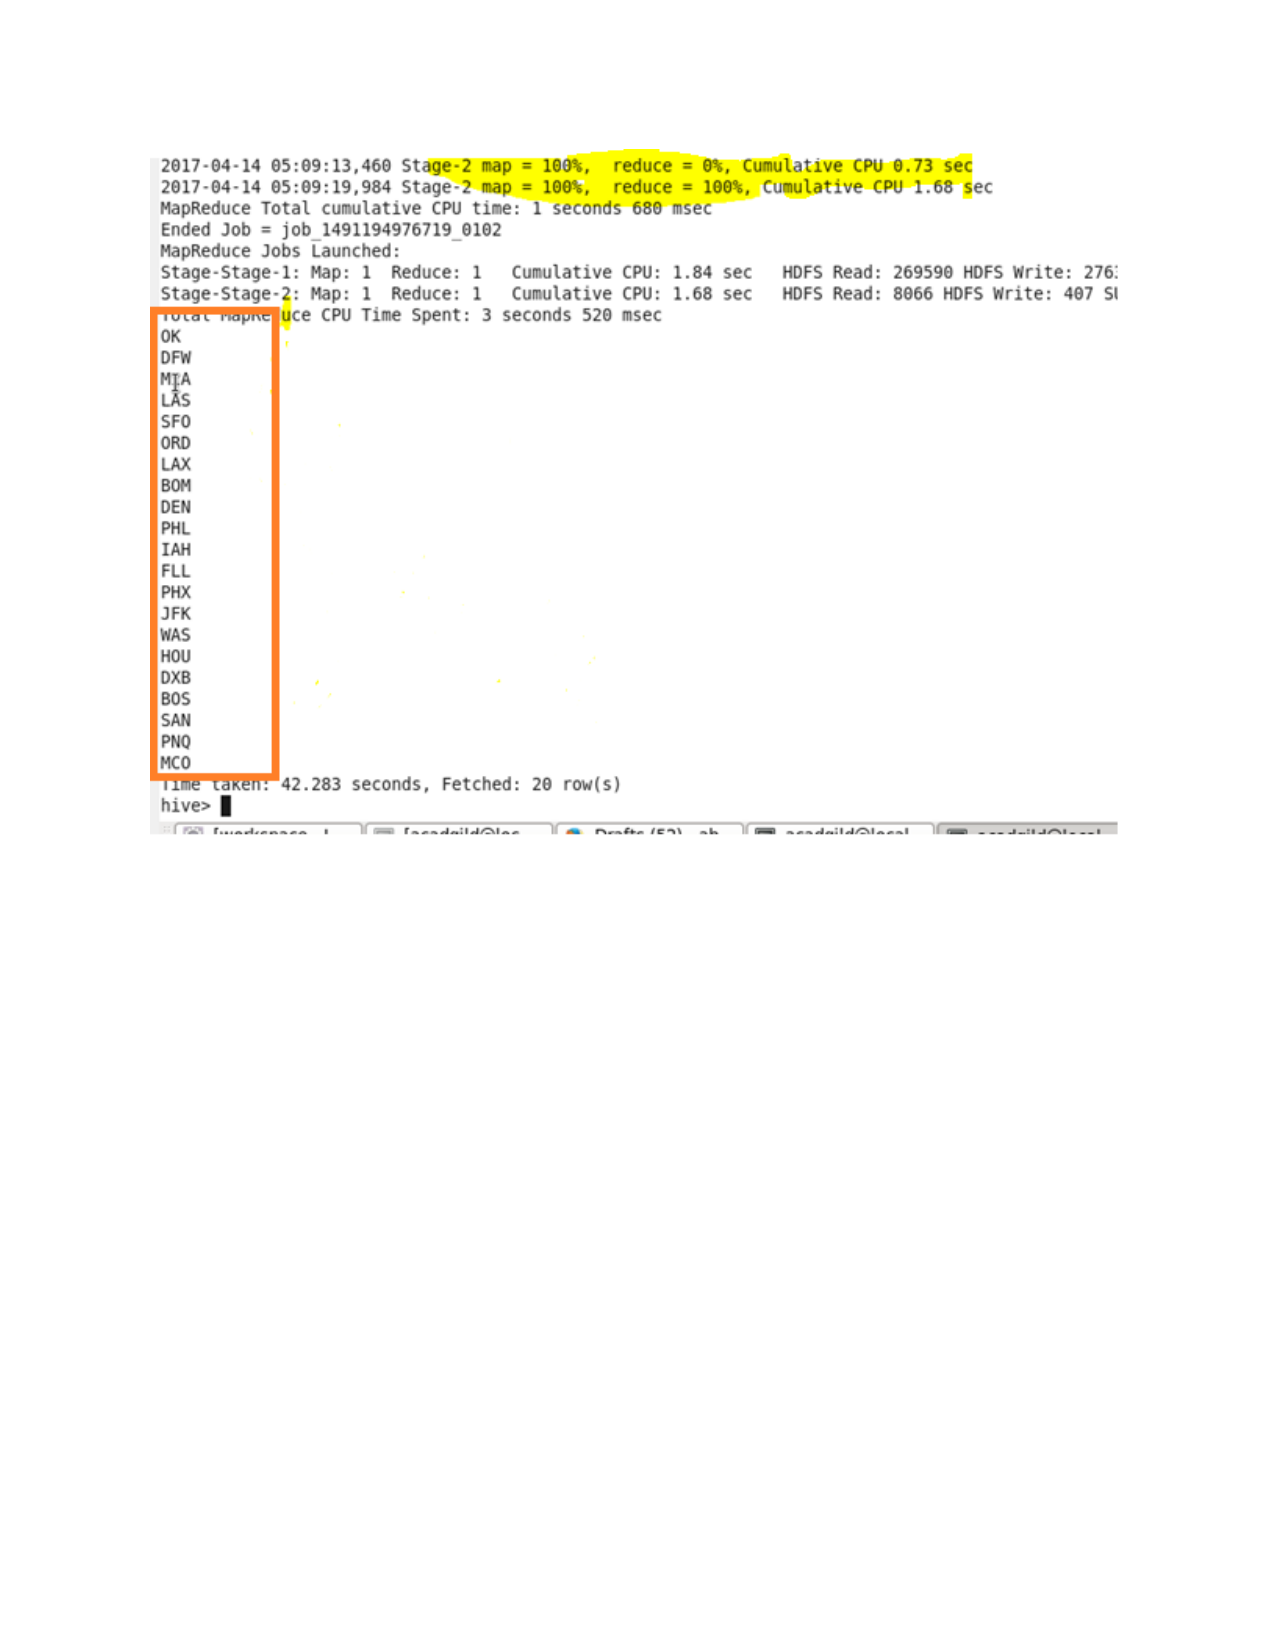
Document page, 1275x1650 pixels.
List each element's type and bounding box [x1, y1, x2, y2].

picture [150, 149, 1121, 836]
